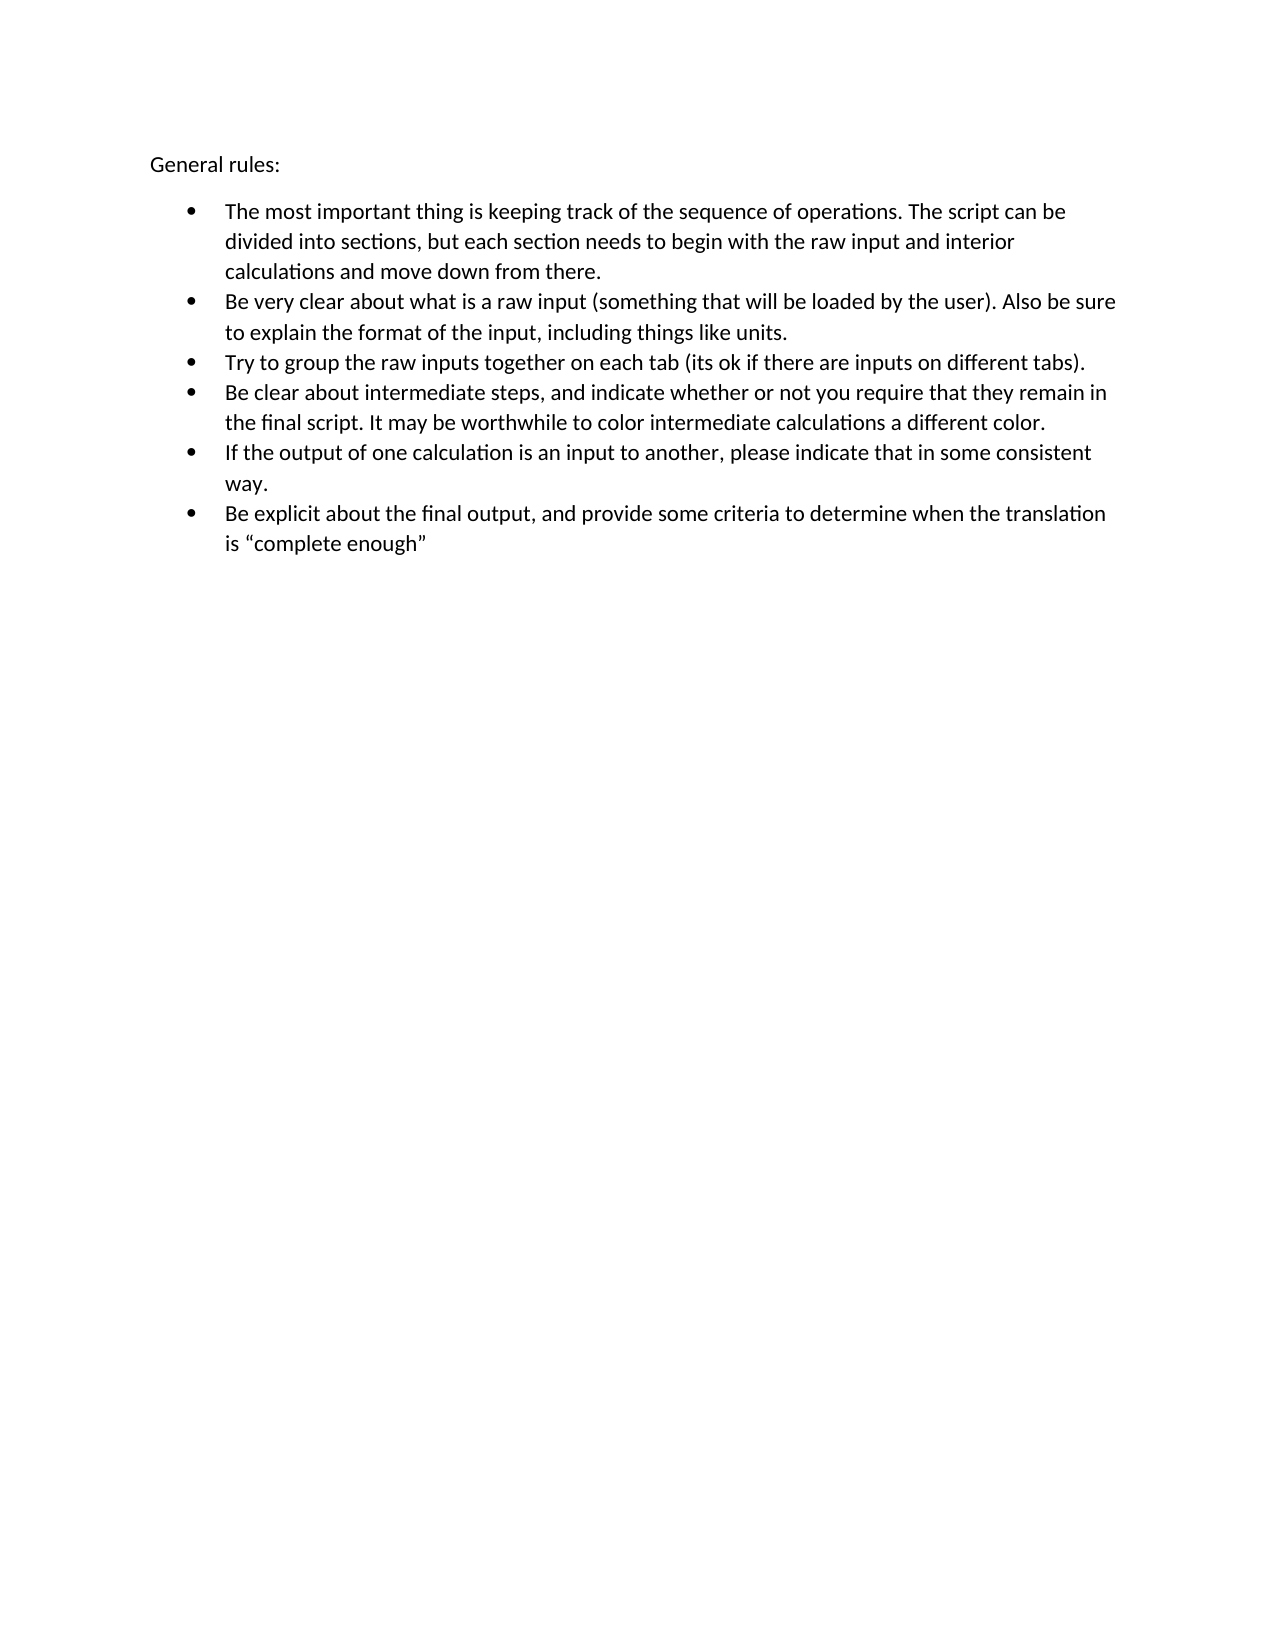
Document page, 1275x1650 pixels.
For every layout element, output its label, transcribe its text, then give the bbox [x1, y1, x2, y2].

list Try to group the raw inputs together on each tab (its ok if there are inputs on different tabs). [187, 348, 1125, 376]
text General rules: [150, 150, 1125, 178]
list The most important thing is keeping track of the sequence of operations. The script can be divided into sections, but each section needs to begin with the raw input and interior calculations and move down from there. [187, 197, 1125, 285]
list Be very clear about what is a raw input (something that will be loaded by the user). Also be sure to explain the format of the input, including things like units. [187, 287, 1125, 346]
list Be explicit about the final output, and provide some criteria to determine when the translation is “complete enough” [187, 499, 1125, 557]
list Be clear about intermediate steps, and indicate whether or not you require that they remain in the final script. It may be worthwhile to color intermediate calculations a different color. [187, 378, 1125, 436]
list If the output of one calculation is an input to another, please indicate that in some consistent way. [187, 438, 1125, 497]
